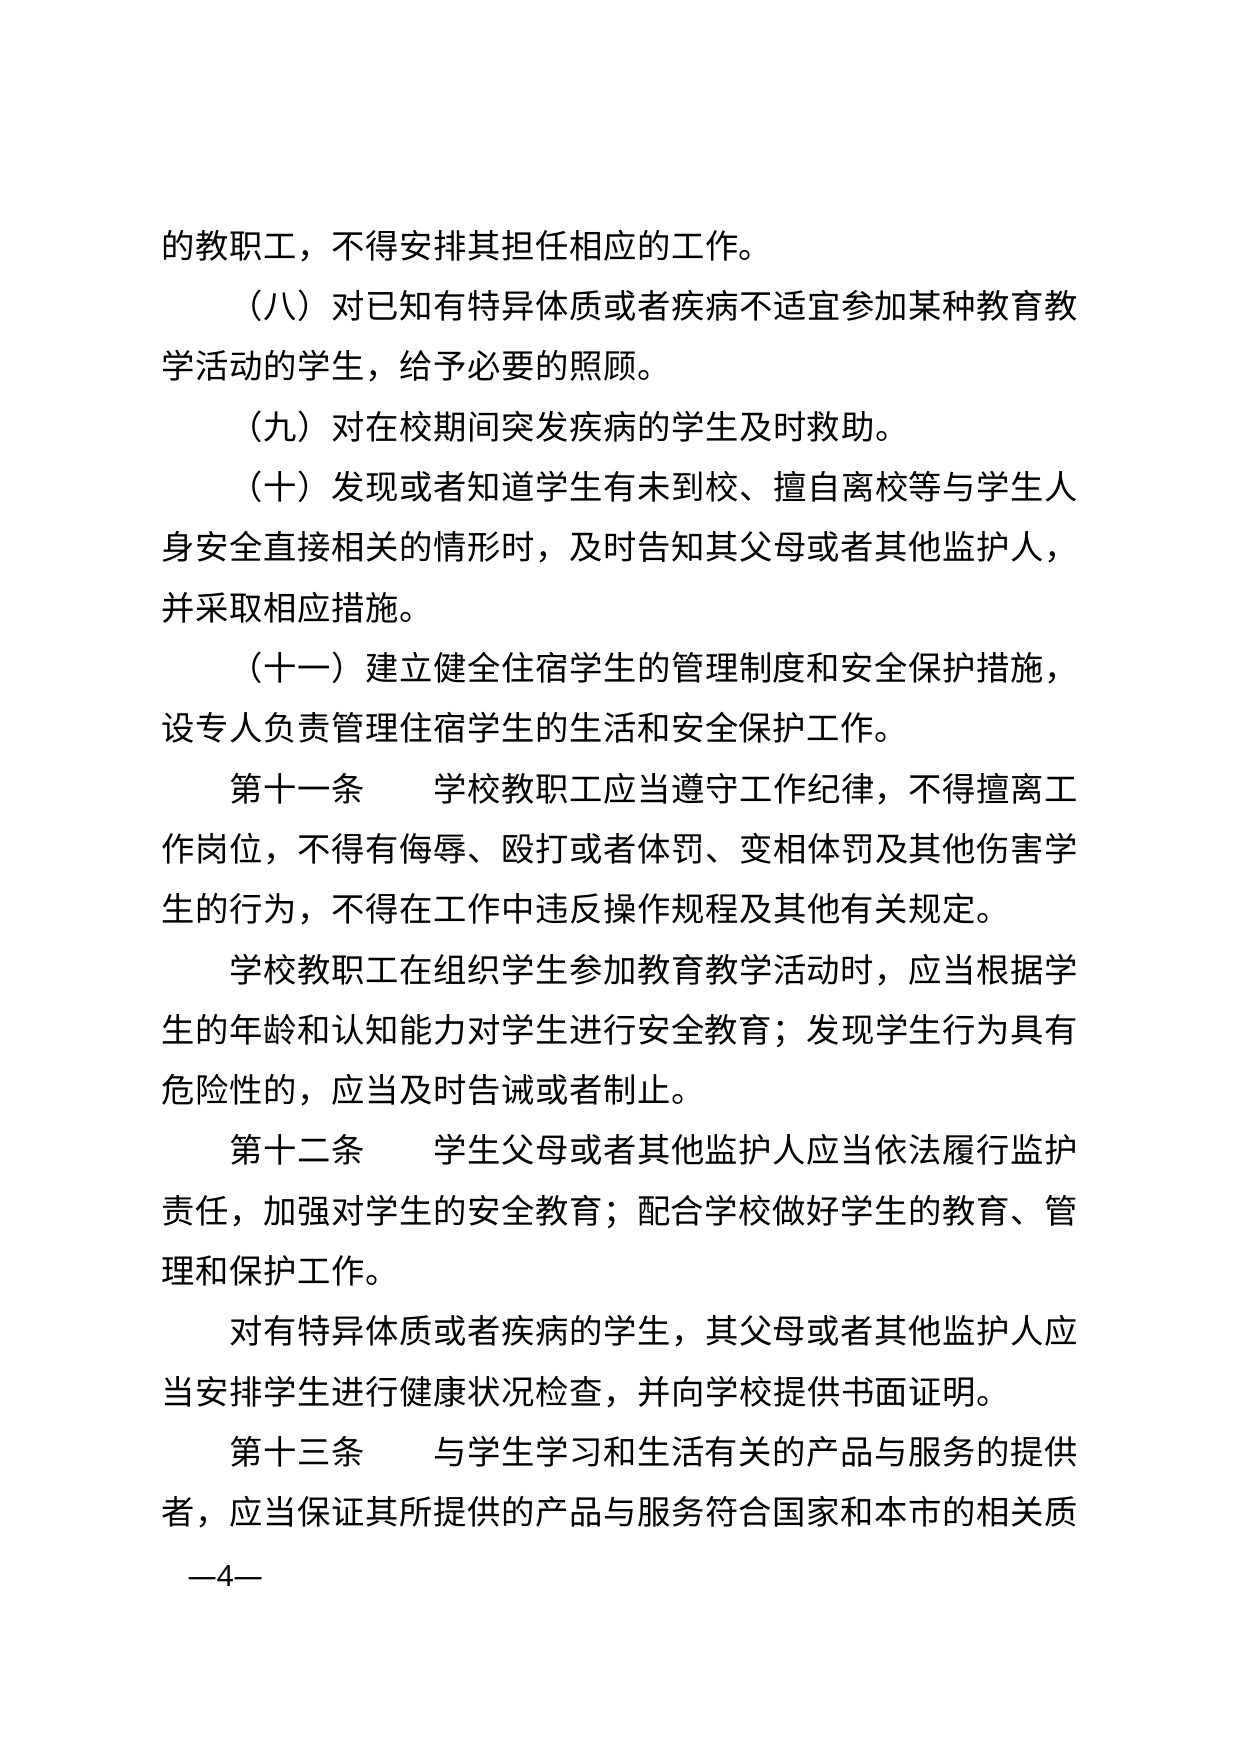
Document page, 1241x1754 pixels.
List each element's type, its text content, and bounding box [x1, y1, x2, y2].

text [162, 1420, 1078, 1540]
text （八）对已知有特异体质或者疾病不适宜参加某种教育教学活动的学生，给予必要的照顾。 [162, 274, 1078, 394]
text 学校教职工在组织学生参加教育教学活动时，应当根据学生的年龄和认知能力对学生进行安全教育；发现学生行为具有危险性的，应当及时告诫或者制止。 [162, 937, 1078, 1118]
text （十）发现或者知道学生有未到校、擅自离校等与学生人身安全直接相关的情形时，及时告知其父母或者其他监护人，并采取相应措施。 [162, 455, 1078, 636]
text （十一）建立健全住宿学生的管理制度和安全保护措施，设专人负责管理住宿学生的生活和安全保护工作。 [162, 636, 1078, 756]
text （九）对在校期间突发疾病的学生及时救助。 [162, 394, 1078, 455]
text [162, 213, 1078, 274]
text 对有特异体质或者疾病的学生，其父母或者其他监护人应当安排学生进行健康状况检查，并向学校提供书面证明。 [162, 1299, 1078, 1420]
text 第十一条 学校教职工应当遵守工作纪律，不得擅离工作岗位，不得有侮辱、殴打或者体罚、变相体罚及其他伤害学生的行为，不得在工作中违反操作规程及其他有关规定。 [162, 756, 1078, 937]
text 第十二条 学生父母或者其他监护人应当依法履行监护责任，加强对学生的安全教育；配合学校做好学生的教育、管理和保护工作。 [162, 1118, 1078, 1299]
